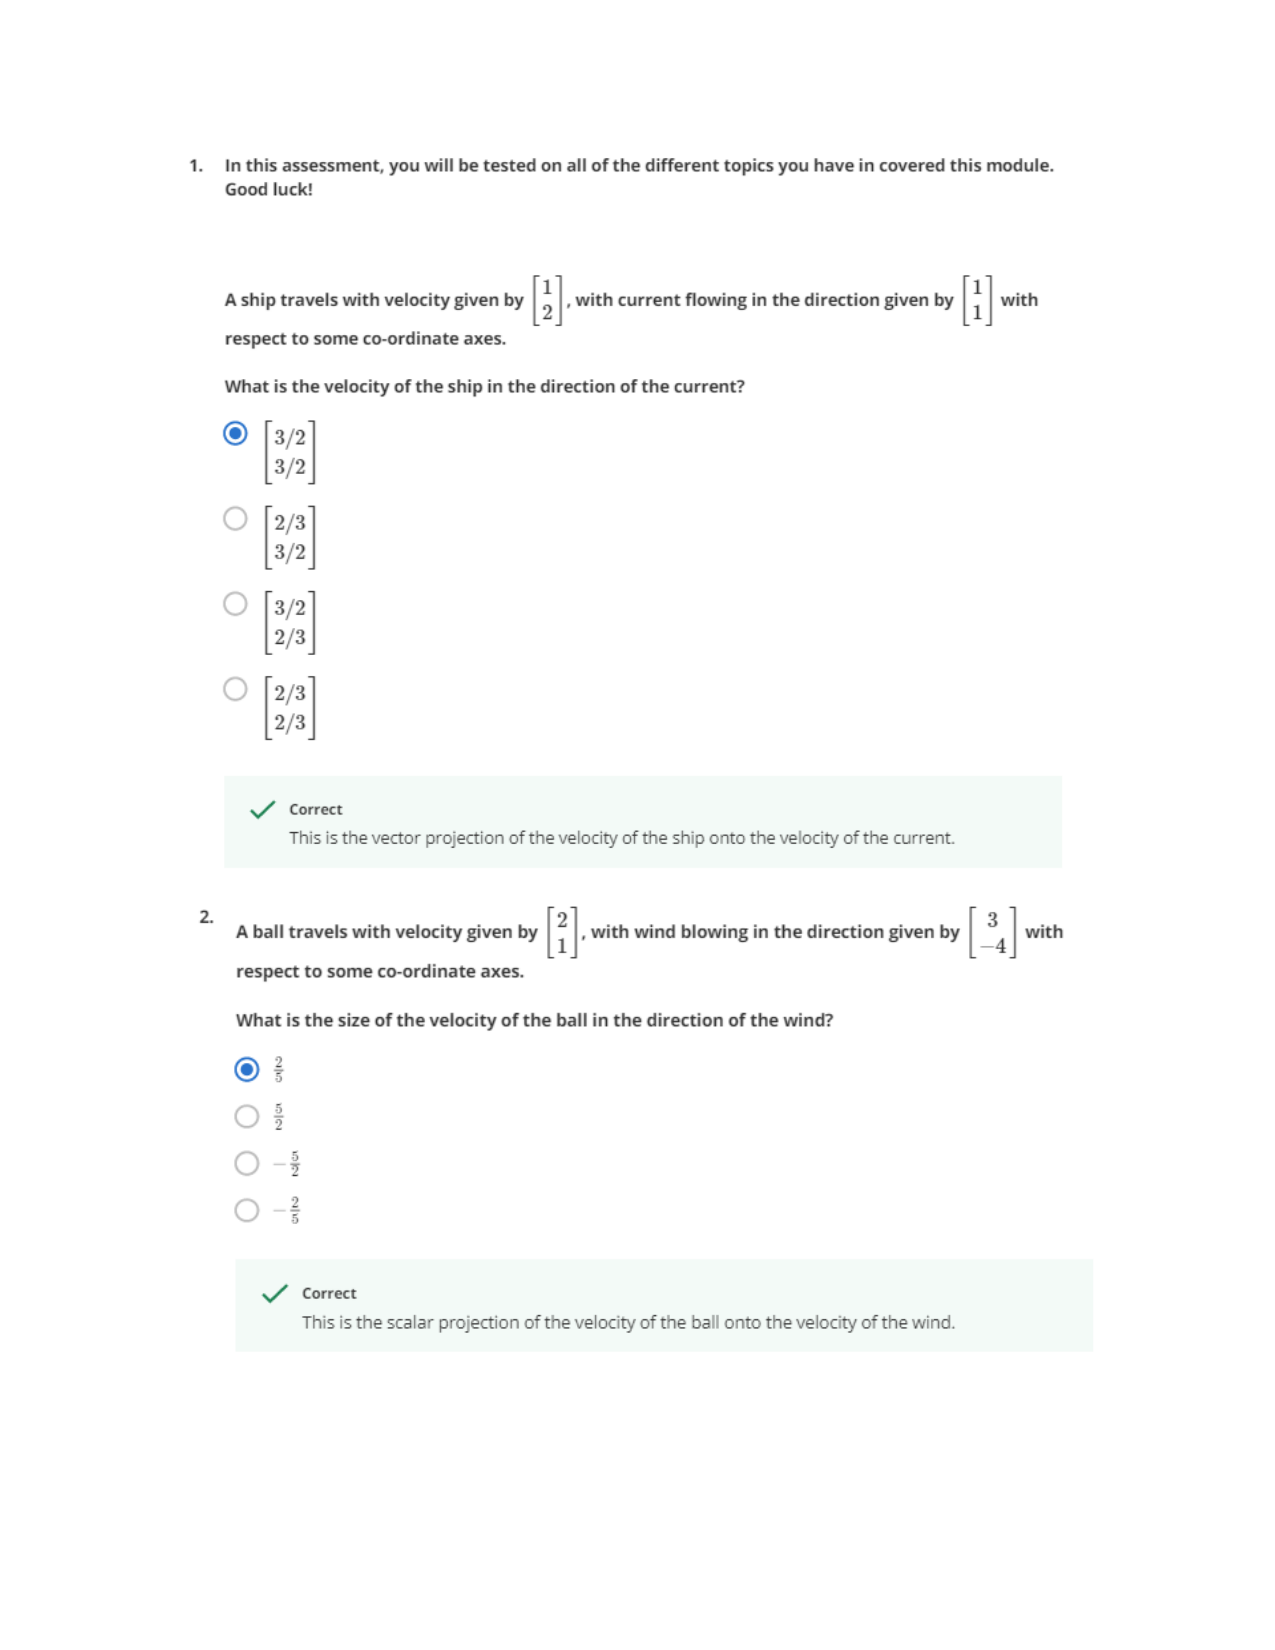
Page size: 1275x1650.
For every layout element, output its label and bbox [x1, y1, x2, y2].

picture [150, 150, 1125, 880]
picture [150, 881, 1125, 1390]
